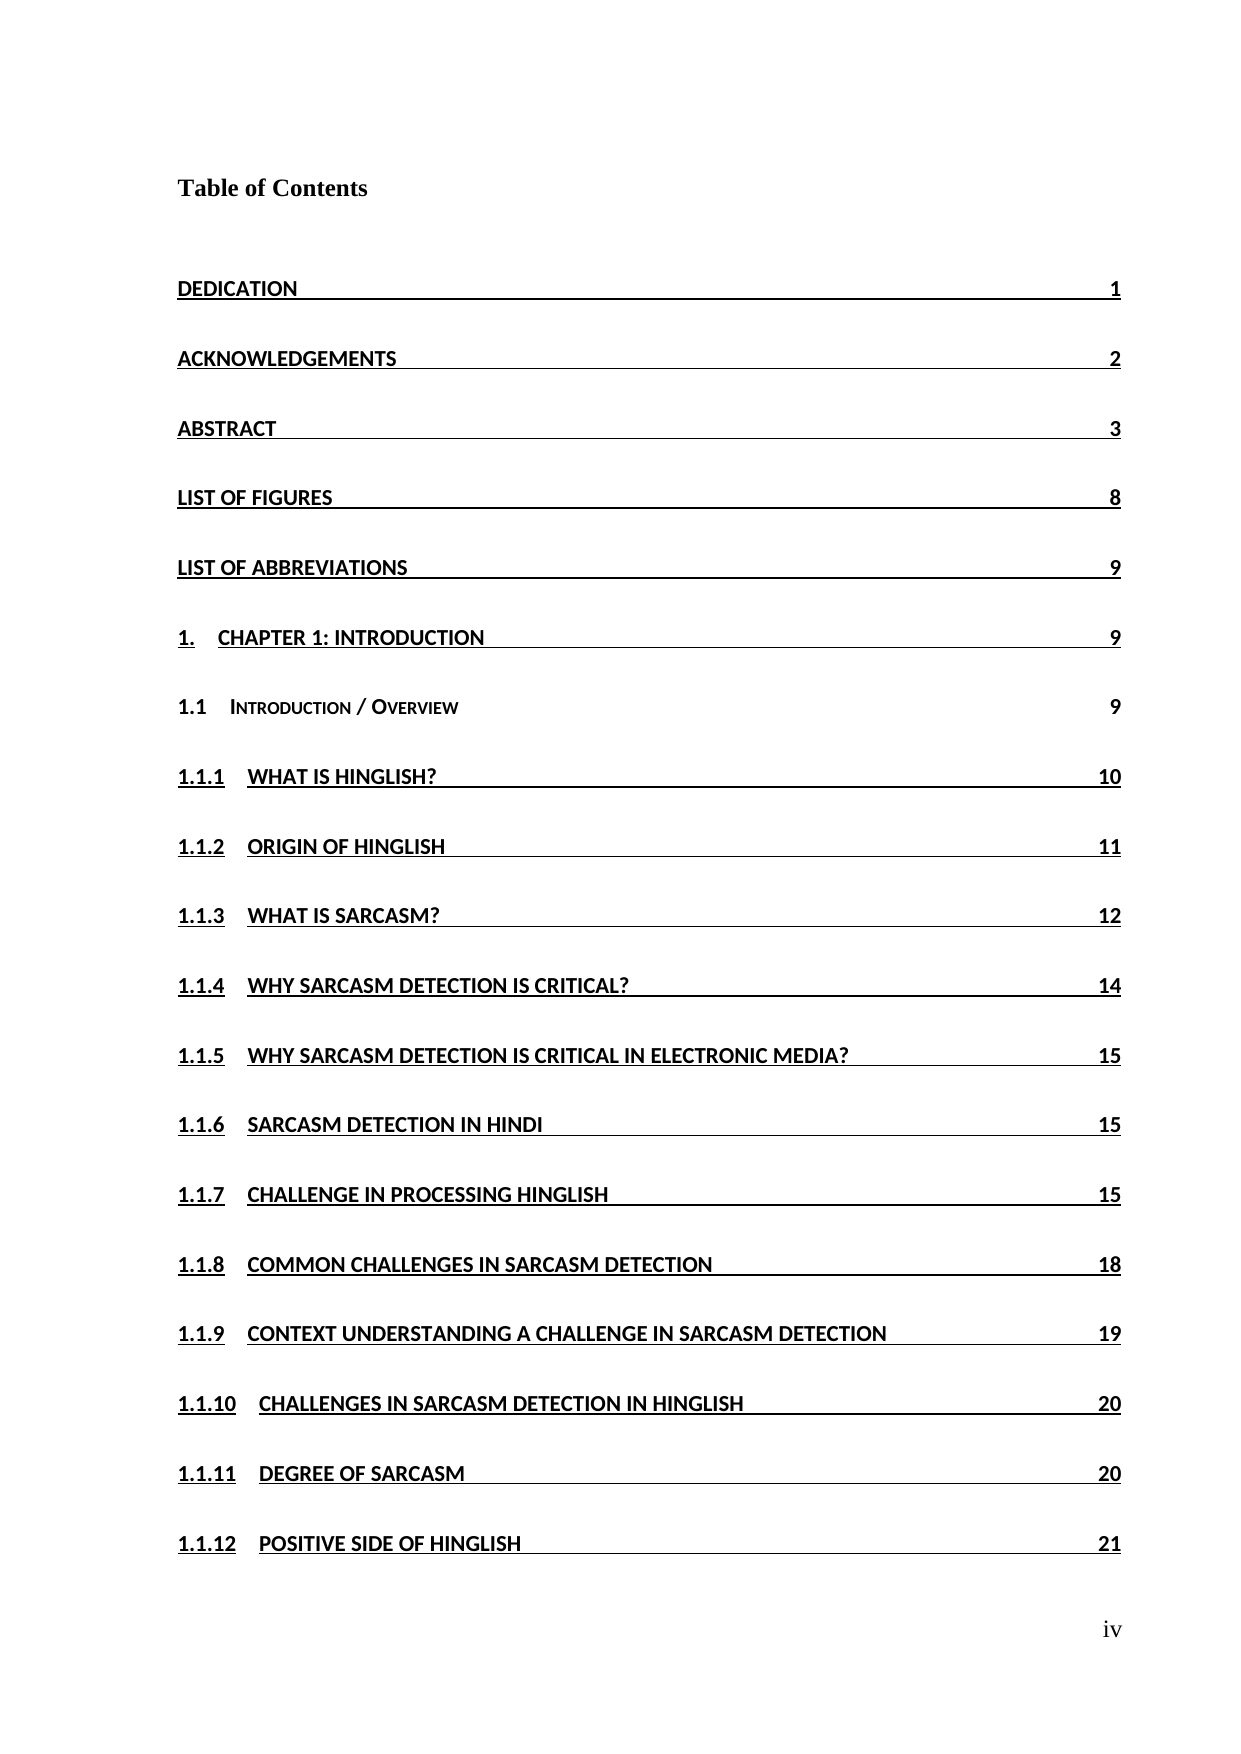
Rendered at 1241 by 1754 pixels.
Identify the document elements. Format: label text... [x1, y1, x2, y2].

text 1.1.2 Origin of Hinglish 11 [177, 832, 1122, 860]
text LIST OF FIGURES 8 [177, 483, 1122, 511]
text 1.1.12 Positive Side of Hinglish 21 [177, 1529, 1122, 1557]
text 1.1.3 What is Sarcasm? 12 [177, 901, 1122, 929]
text 1.1.6 Sarcasm Detection in Hindi 15 [177, 1111, 1122, 1138]
text 1.1.5 Why Sarcasm Detection is Critical in Electronic Media? 15 [177, 1041, 1122, 1069]
text 1.1 Introduction / Overview 9 [177, 692, 1122, 720]
text 1.1.1 What is Hinglish? 10 [177, 762, 1122, 790]
text 1. CHAPTER 1: INTRODUCTION 9 [177, 623, 1122, 651]
text 1.1.11 Degree of sarcasm 20 [177, 1459, 1122, 1487]
text LIST OF ABBREVIATIONS 9 [177, 553, 1122, 581]
text Acknowledgements 2 [177, 344, 1122, 372]
text 1.1.10 Challenges in Sarcasm Detection in Hinglish 20 [177, 1389, 1122, 1417]
text 1.1.8 Common Challenges in Sarcasm Detection 18 [177, 1250, 1122, 1278]
text 1.1.4 Why Sarcasm Detection is Critical? 14 [177, 971, 1122, 999]
text Abstract 3 [177, 414, 1122, 442]
subtitle Table of Contents [177, 173, 1122, 201]
text Dedication 1 [177, 274, 1122, 302]
text 1.1.7 Challenge in Processing Hinglish 15 [177, 1180, 1122, 1208]
text 1.1.9 Context Understanding a Challenge in Sarcasm Detection 19 [177, 1319, 1122, 1348]
